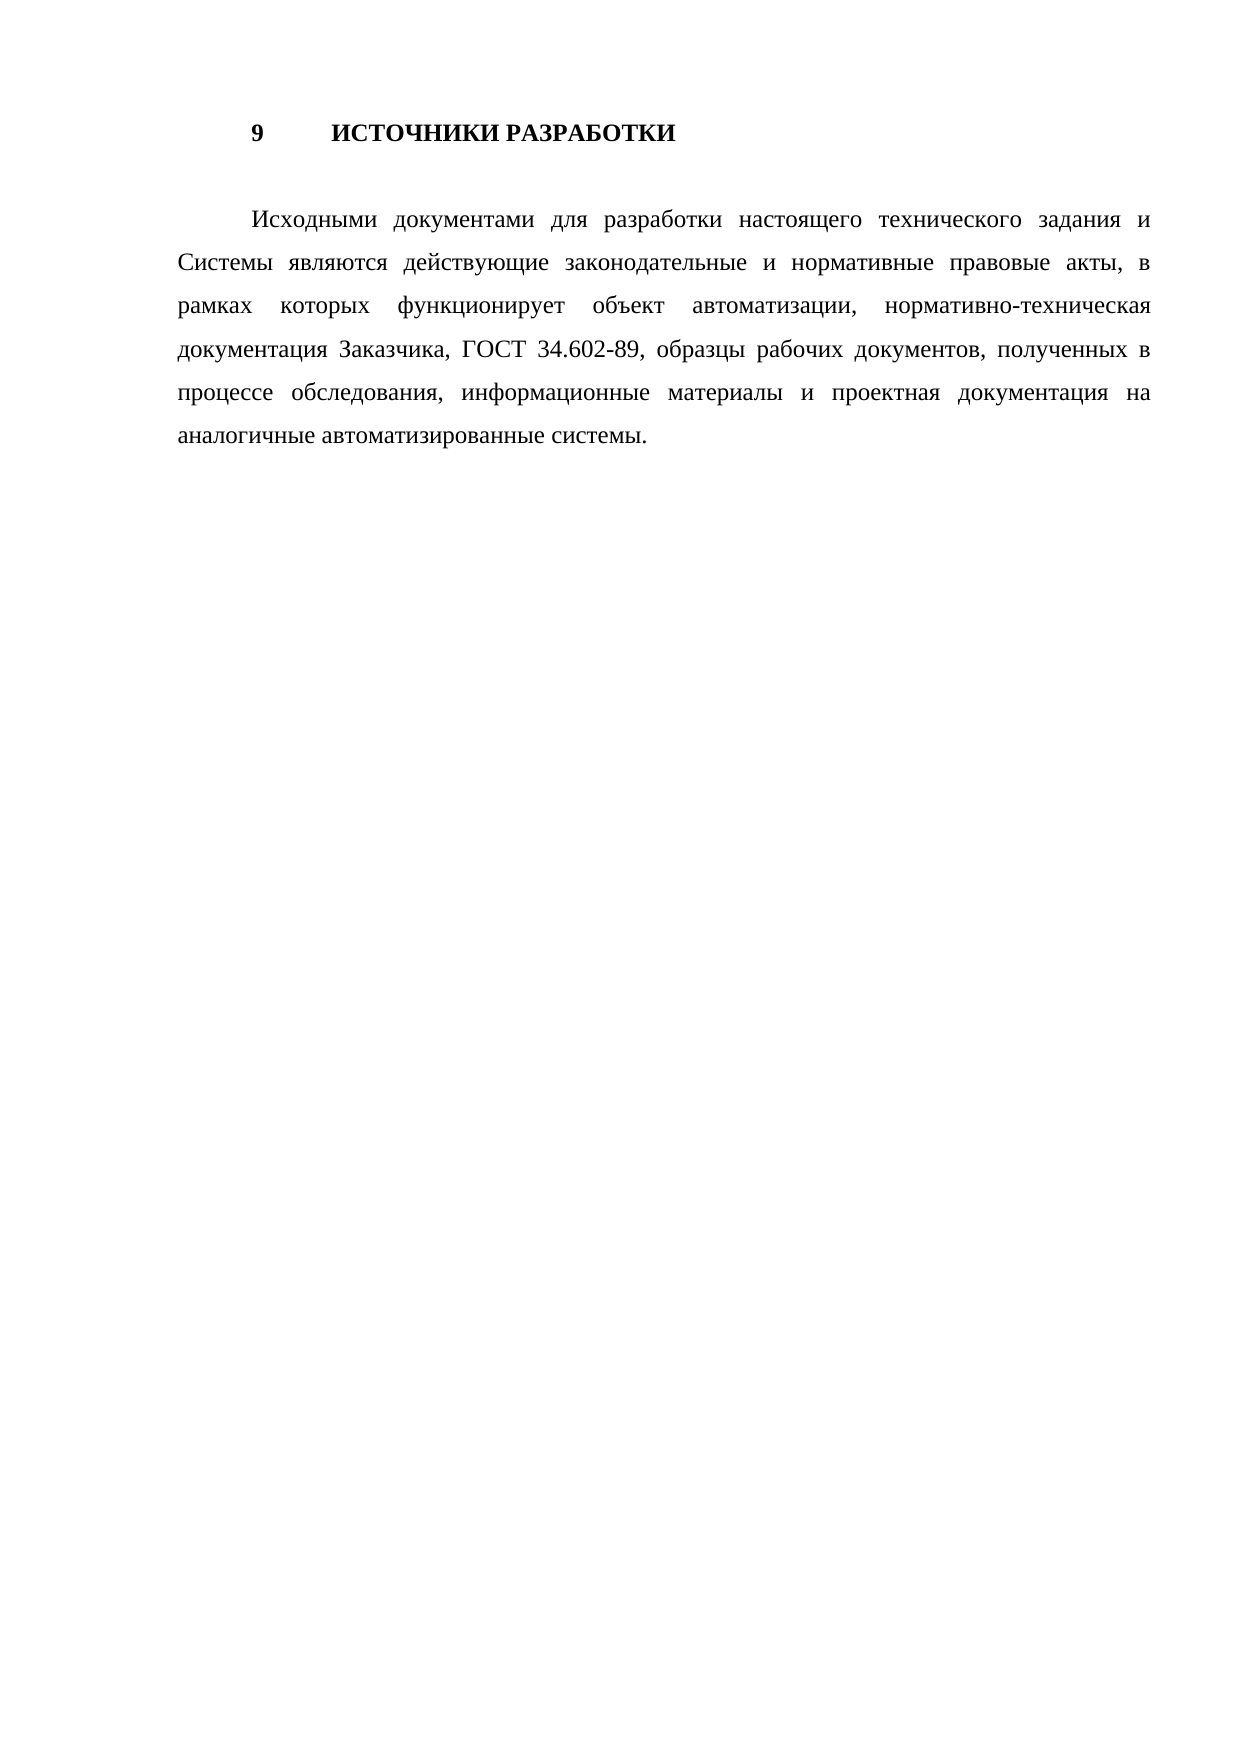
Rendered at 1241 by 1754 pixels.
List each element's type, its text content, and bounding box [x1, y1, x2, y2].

text Исходными документами для разработки настоящего технического задания и Системы являются действующие законодательные и нормативные правовые акты, в рамках которых функционирует объект автоматизации, нормативно-техническая документация Заказчика, ГОСТ 34.602-89, образцы рабочих документов, полученных в процессе обследования, информационные материалы и проектная документация на аналогичные автоматизированные системы. [177, 204, 1152, 449]
list ИСТОЧНИКИ РАЗРАБОТКИ [177, 118, 1152, 147]
